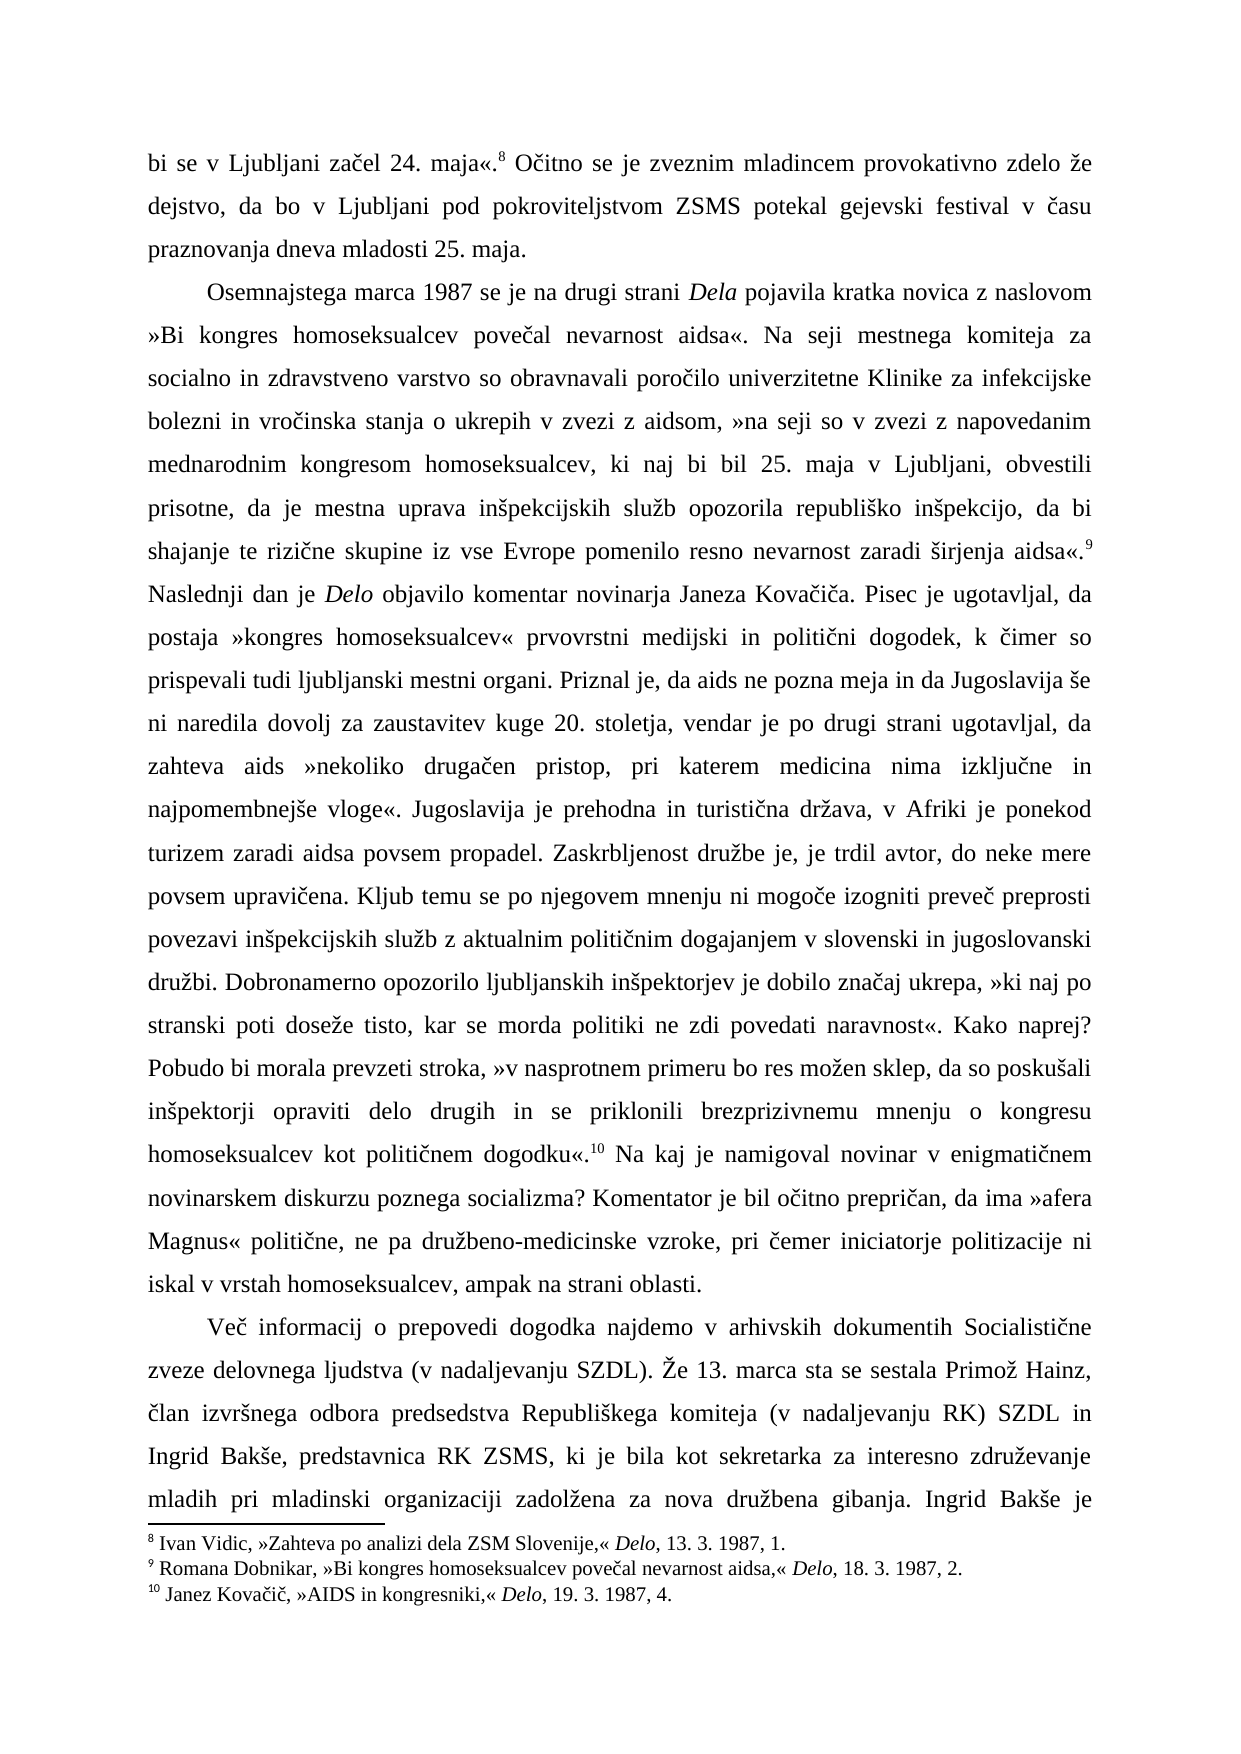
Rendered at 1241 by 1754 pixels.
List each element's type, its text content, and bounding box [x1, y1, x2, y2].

text Osemnajstega marca 1987 se je na drugi strani Dela pojavila kratka novica z naslovom »Bi kongres homoseksualcev povečal nevarnost aidsa«. Na seji mestnega komiteja za socialno in zdravstveno varstvo so obravnavali poročilo univerzitetne Klinike za infekcijske bolezni in vročinska stanja o ukrepih v zvezi z aidsom, »na seji so v zvezi z napovedanim mednarodnim kongresom homoseksualcev, ki naj bi bil 25. maja v Ljubljani, obvestili prisotne, da je mestna uprava inšpekcijskih služb opozorila republiško inšpekcijo, da bi shajanje te rizične skupine iz vse Evrope pomenilo resno nevarnost zaradi širjenja aidsa«. Naslednji dan je Delo objavilo komentar novinarja Janeza Kovačiča. Pisec je ugotavljal, da postaja »kongres homoseksualcev« prvovrstni medijski in politični dogodek, k čimer so prispevali tudi ljubljanski mestni organi. Priznal je, da aids ne pozna meja in da Jugoslavija še ni naredila dovolj za zaustavitev kuge 20. stoletja, vendar je po drugi strani ugotavljal, da zahteva aids »nekoliko drugačen pristop, pri katerem medicina nima izključne in najpomembnejše vloge«. Jugoslavija je prehodna in turistična država, v Afriki je ponekod turizem zaradi aidsa povsem propadel. Zaskrbljenost družbe je, je trdil avtor, do neke mere povsem upravičena. Kljub temu se po njegovem mnenju ni mogoče izogniti preveč preprosti povezavi inšpekcijskih služb z aktualnim političnim dogajanjem v slovenski in jugoslovanski družbi. Dobronamerno opozorilo ljubljanskih inšpektorjev je dobilo značaj ukrepa, »ki naj po stranski poti doseže tisto, kar se morda politiki ne zdi povedati naravnost«. Kako naprej? Pobudo bi morala prevzeti stroka, »v nasprotnem primeru bo res možen sklep, da so poskušali inšpektorji opraviti delo drugih in se priklonili brezprizivnemu mnenju o kongresu homoseksualcev kot političnem dogodku«. Na kaj je namigoval novinar v enigmatičnem novinarskem diskurzu poznega socializma? Komentator je bil očitno prepričan, da ima »afera Magnus« politične, ne pa družbeno-medicinske vzroke, pri čemer iniciatorje politizacije ni iskal v vrstah homoseksualcev, ampak na strani oblasti. [148, 277, 1093, 1298]
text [148, 1312, 1093, 1513]
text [148, 148, 1093, 263]
